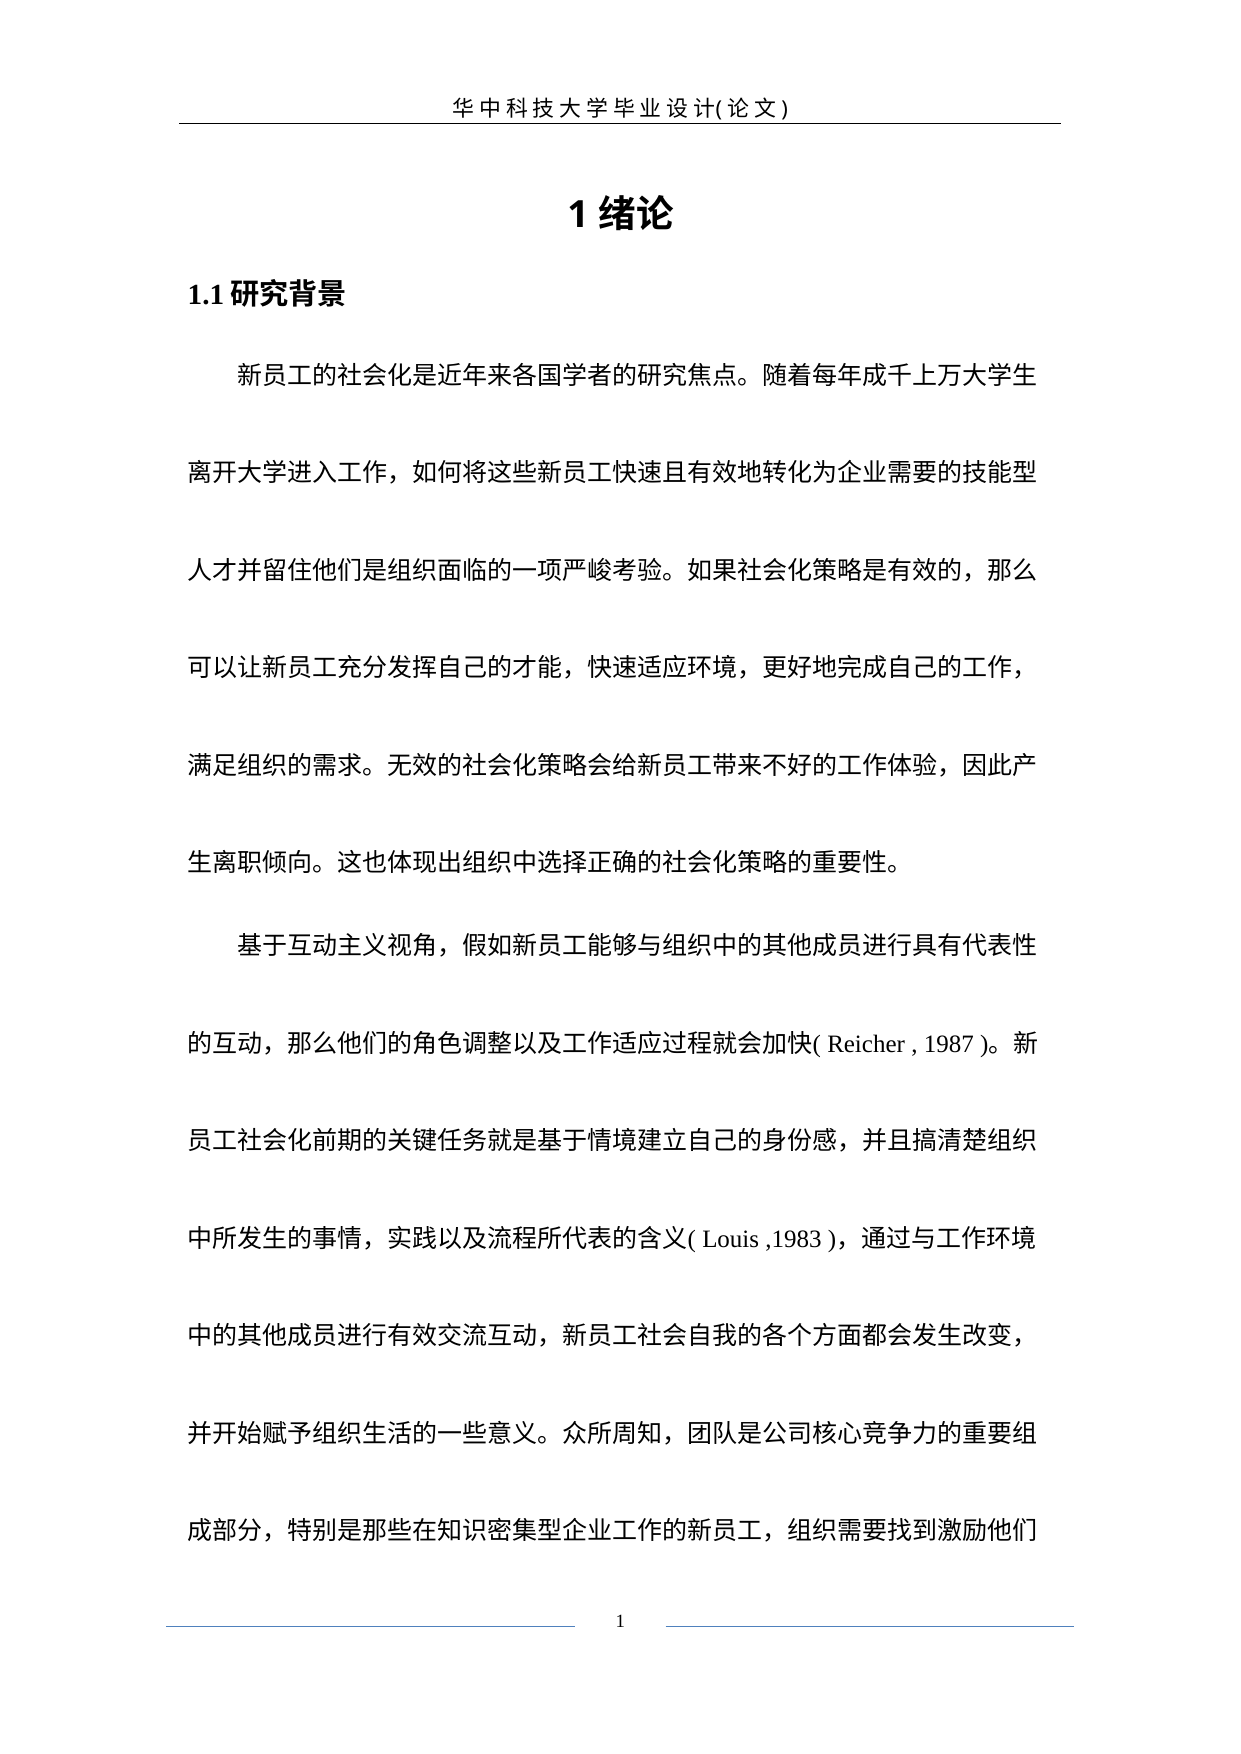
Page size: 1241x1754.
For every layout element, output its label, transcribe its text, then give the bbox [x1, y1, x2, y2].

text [187, 911, 1053, 1561]
subtitle 1.1研究背景 [187, 259, 1053, 324]
text 新员工的社会化是近年来各国学者的研究焦点。随着每年成千上万大学生离开大学进入工作，如何将这些新员工快速且有效地转化为企业需要的技能型人才并留住他们是组织面临的一项严峻考验。如果社会化策略是有效的，那么可以让新员工充分发挥自己的才能，快速适应环境，更好地完成自己的工作，满足组织的需求。无效的社会化策略会给新员工带来不好的工作体验，因此产生离职倾向。这也体现出组织中选择正确的社会化策略的重要性。 [187, 341, 1053, 893]
text 1 绪论 [187, 178, 1053, 243]
